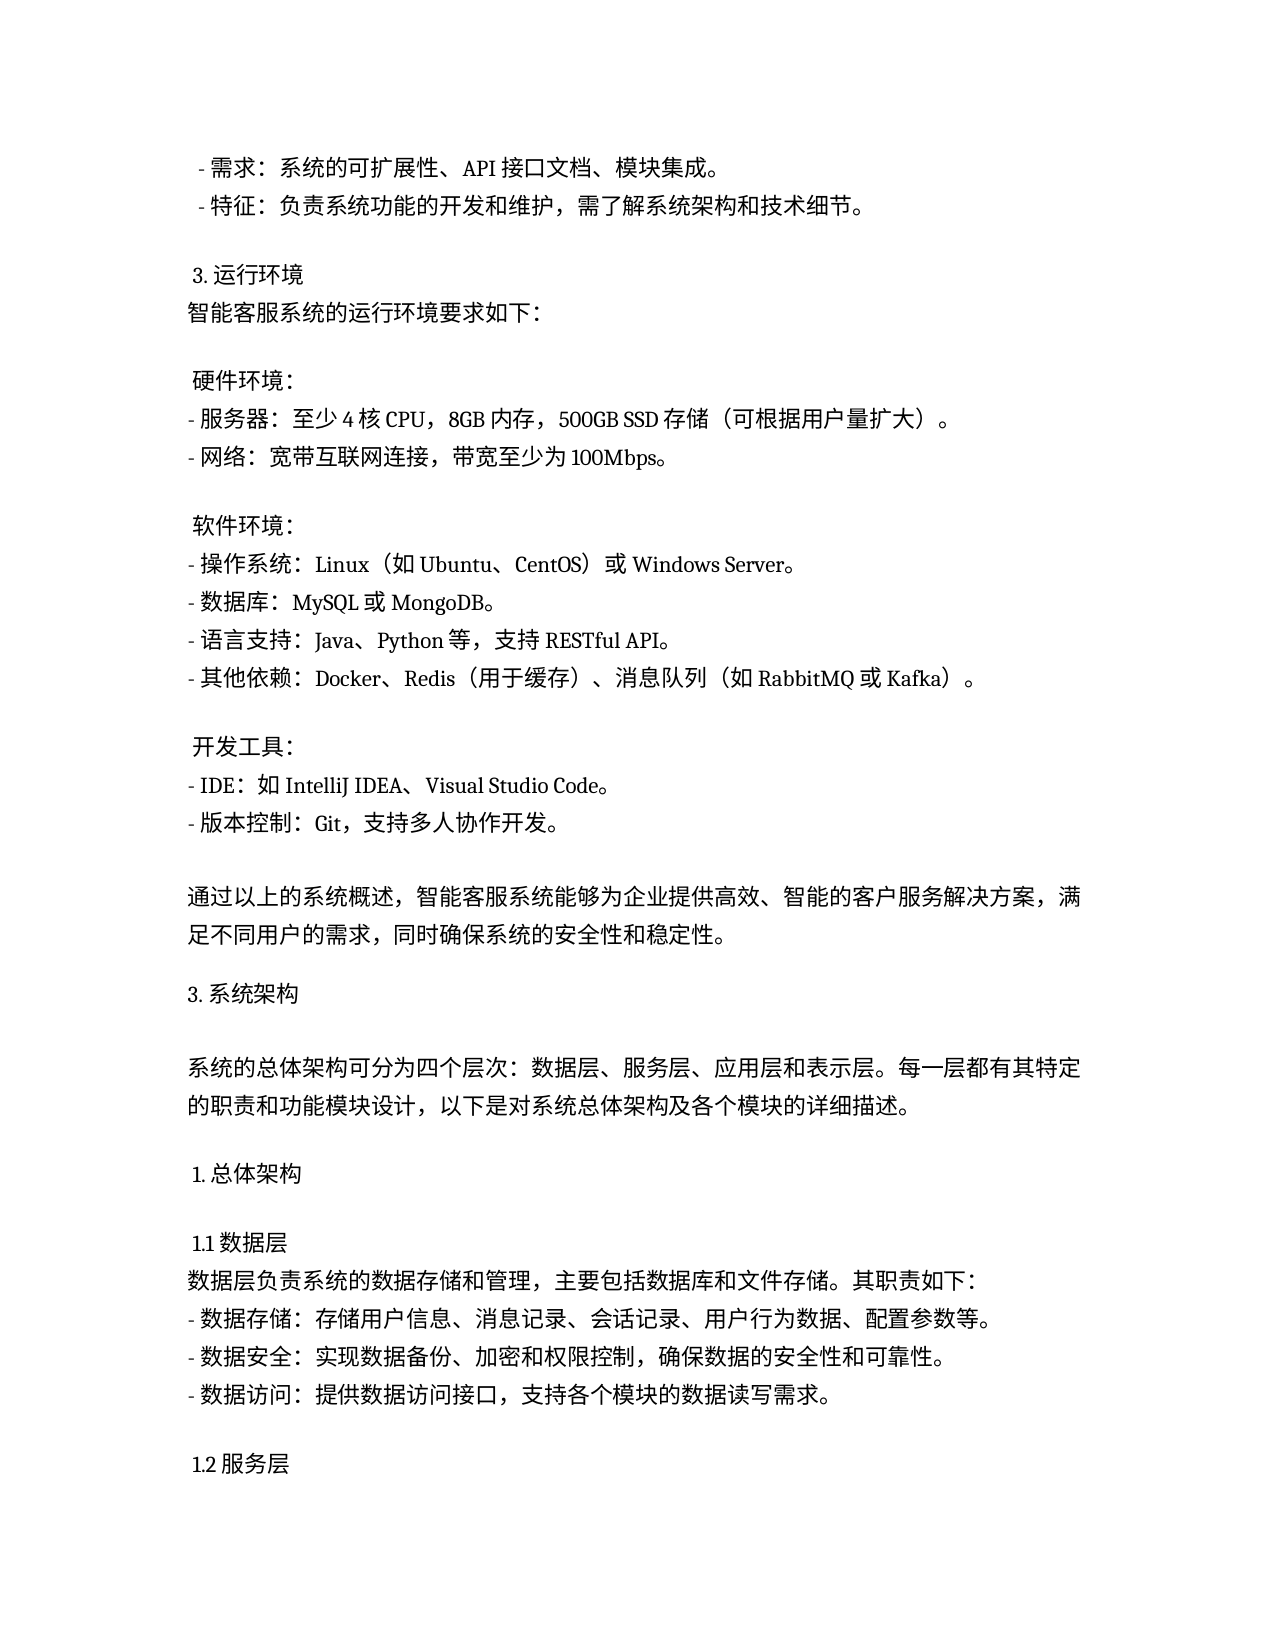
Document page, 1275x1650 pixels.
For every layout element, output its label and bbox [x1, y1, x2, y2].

text [187, 976, 1087, 1479]
text [187, 150, 1087, 950]
